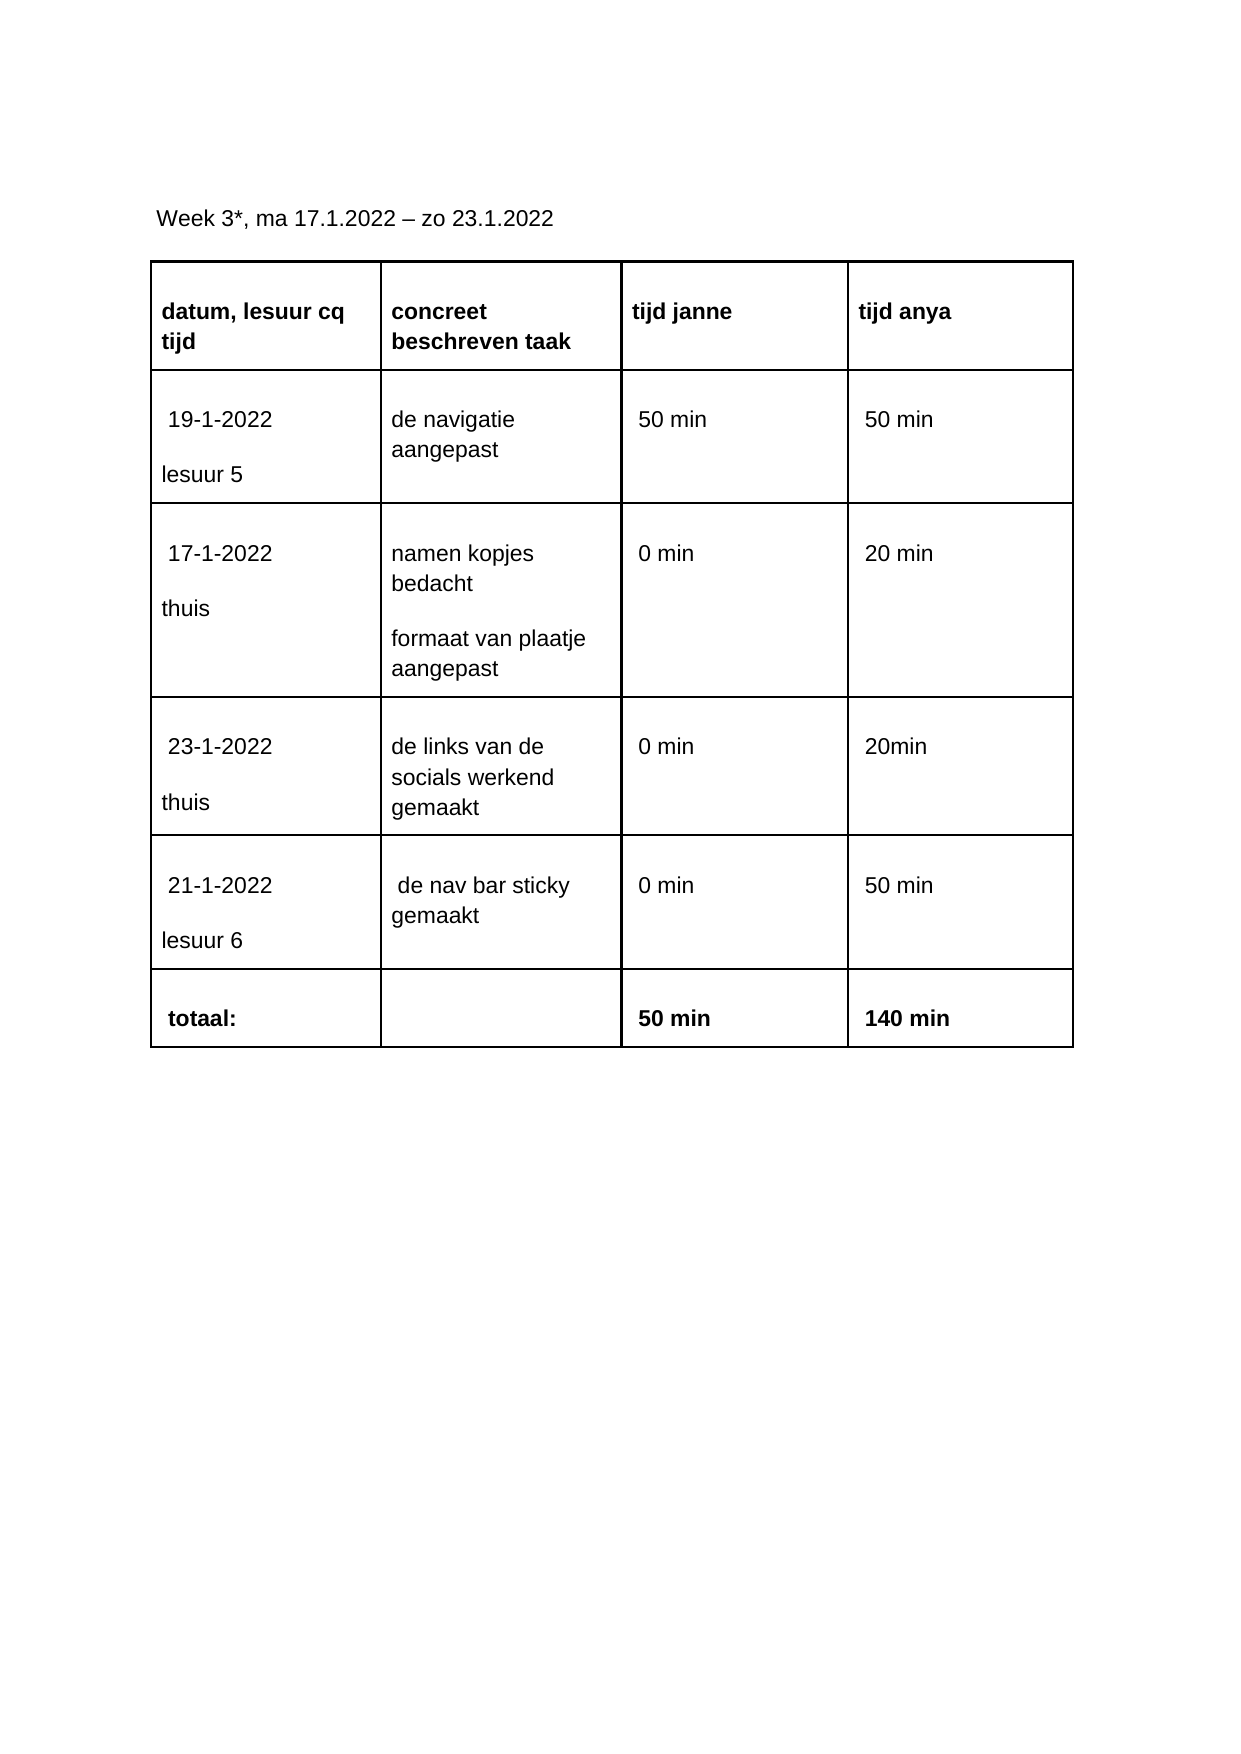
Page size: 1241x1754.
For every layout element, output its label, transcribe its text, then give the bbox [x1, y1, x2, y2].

table_cell 20 min [849, 504, 1072, 696]
table_cell 23-1-2022 thuis [152, 698, 380, 834]
table_cell 0 min [623, 504, 847, 696]
table_cell 17-1-2022 thuis [152, 504, 380, 696]
table_cell 0 min [623, 836, 847, 968]
table_cell 20min [849, 698, 1072, 834]
table_cell 50 min [849, 836, 1072, 968]
table_cell 19-1-2022 lesuur 5 [152, 371, 380, 502]
text Week 3*, ma 17.1.2022 – zo 23.1.2022 [150, 205, 1090, 232]
table_cell 50 min [623, 970, 847, 1046]
table_header concreet beschreven taak [382, 263, 620, 369]
table_cell 140 min [849, 970, 1072, 1046]
table_header tijd janne [623, 263, 847, 369]
table_cell 0 min [623, 698, 847, 834]
table_cell [382, 970, 620, 1046]
table_cell 50 min [623, 371, 847, 502]
table_cell totaal: [152, 970, 380, 1046]
table_cell 21-1-2022 lesuur 6 [152, 836, 380, 968]
table_cell de navigatie aangepast [382, 371, 620, 502]
table_cell de nav bar sticky gemaakt [382, 836, 620, 968]
table_cell 50 min [849, 371, 1072, 502]
table_cell de links van de socials werkend gemaakt [382, 698, 620, 834]
table_cell namen kopjes bedacht formaat van plaatje aangepast [382, 504, 620, 696]
table_header datum, lesuur cq tijd [152, 263, 380, 369]
table_header tijd anya [849, 263, 1072, 369]
